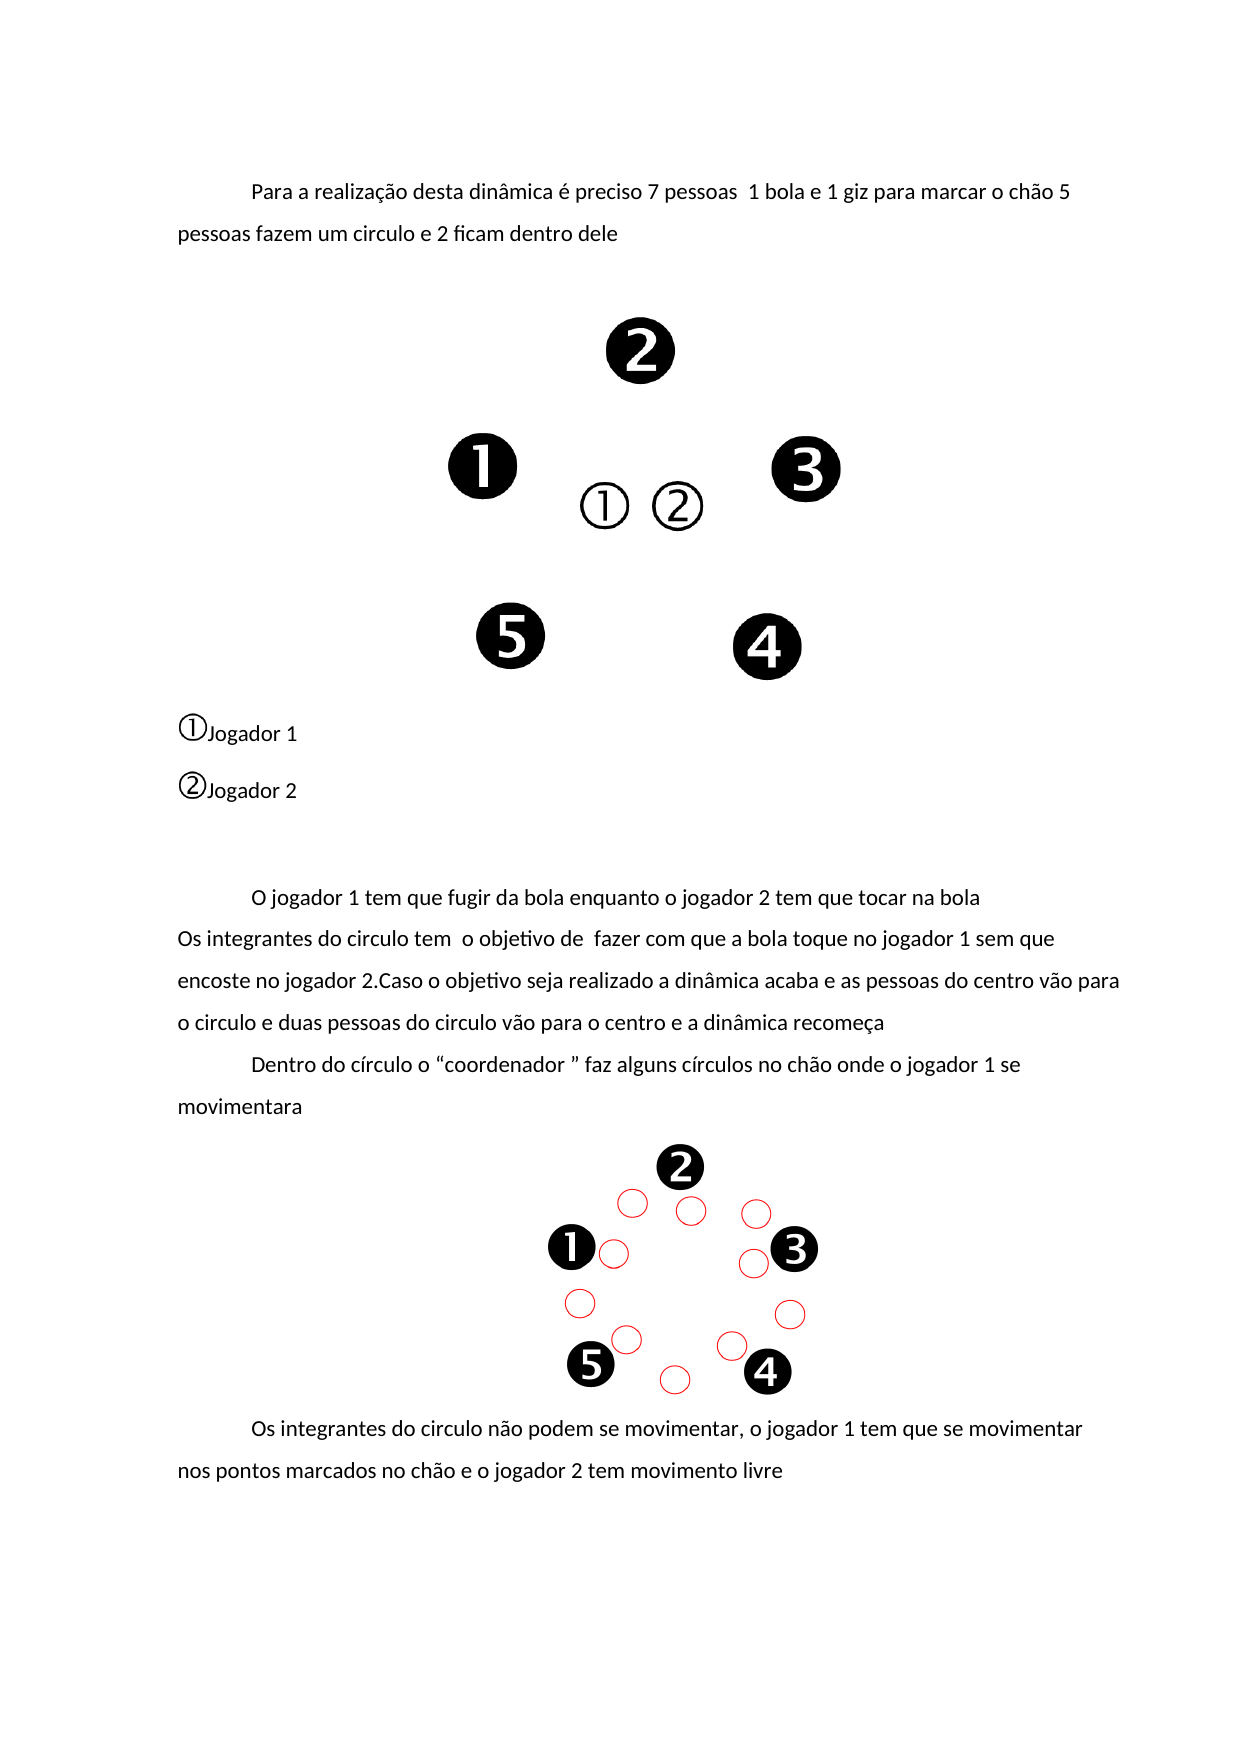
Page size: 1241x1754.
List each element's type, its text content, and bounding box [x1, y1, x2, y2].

text Jogador 2 [177, 772, 1122, 804]
text Os integrantes do circulo não podem se movimentar, o jogador 1 tem que se movimentar nos pontos marcados no chão e o jogador 2 tem movimento livre [177, 1414, 1122, 1484]
picture [177, 713, 208, 741]
picture [437, 303, 862, 689]
text Para a realização desta dinâmica é preciso 7 pessoas 1 bola e 1 giz para marcar o chão 5 pessoas fazem um circulo e 2 ficam dentro dele [177, 177, 1122, 247]
picture [177, 771, 207, 799]
text Jogador 1 [177, 713, 1122, 747]
picture [540, 1134, 833, 1401]
text Dentro do círculo o “coordenador ” faz alguns círculos no chão onde o jogador 1 se movimentara [177, 1051, 1122, 1121]
text O jogador 1 tem que fugir da bola enquanto o jogador 2 tem que tocar na bola Os integrantes do circulo tem o objetivo de fazer com que a bola toque no jogador 1 sem que encoste no jogador 2.Caso o objetivo seja realizado a dinâmica acaba e as pessoas do centro vão para o circulo e duas pessoas do circulo vão para o centro e a dinâmica recomeça [177, 883, 1122, 1037]
